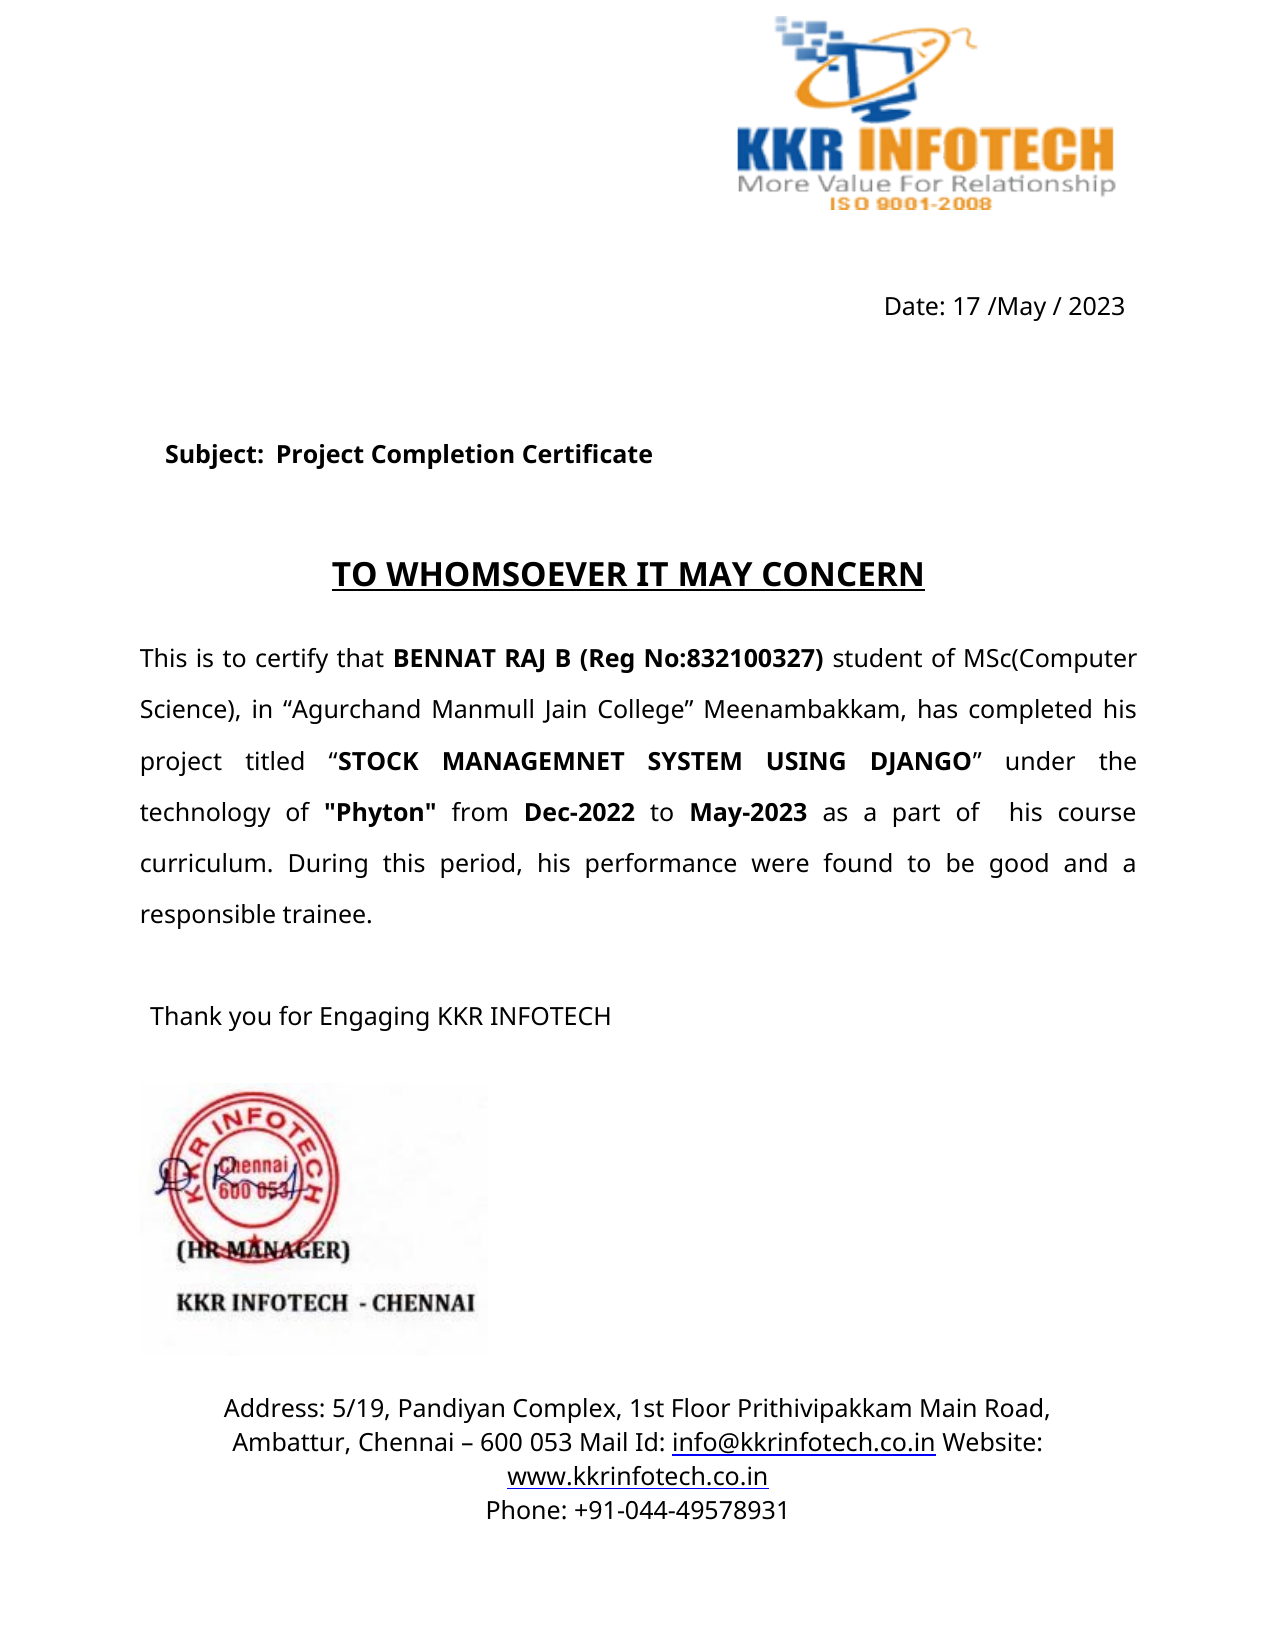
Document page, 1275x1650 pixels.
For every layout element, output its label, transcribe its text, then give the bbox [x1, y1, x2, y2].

text Address: 5/19, Pandiyan Complex, 1st Floor Prithivipakkam Main Road, Ambattur, Chennai – 600 053 Mail Id: info@kkrinfotech.co.in Website: www.kkrinfotech.co.in [162, 1391, 1113, 1493]
text This is to certify that BENNAT RAJ B (Reg No:832100327) student of MSc(Computer Science), in “Agurchand Manmull Jain College” Meenambakkam, has completed his project titled “STOCK MANAGEMNET SYSTEM USING DJANGO” under the technology of "Phyton" from Dec-2022 to May-2023 as a part of his course curriculum. During this period, his performance were found to be good and a responsible trainee. [139, 641, 1137, 930]
text TO WHOMSOEVER IT MAY CONCERN [332, 550, 1137, 596]
picture [737, 16, 1116, 210]
text Phone: +91-044-49578931 [162, 1493, 1113, 1527]
picture [139, 1083, 488, 1356]
text Date: 17 /May / 2023 [139, 289, 1125, 323]
subtitle Subject: Project Completion Certificate [165, 436, 1137, 470]
text Thank you for Engaging KKR INFOTECH [150, 999, 1137, 1033]
